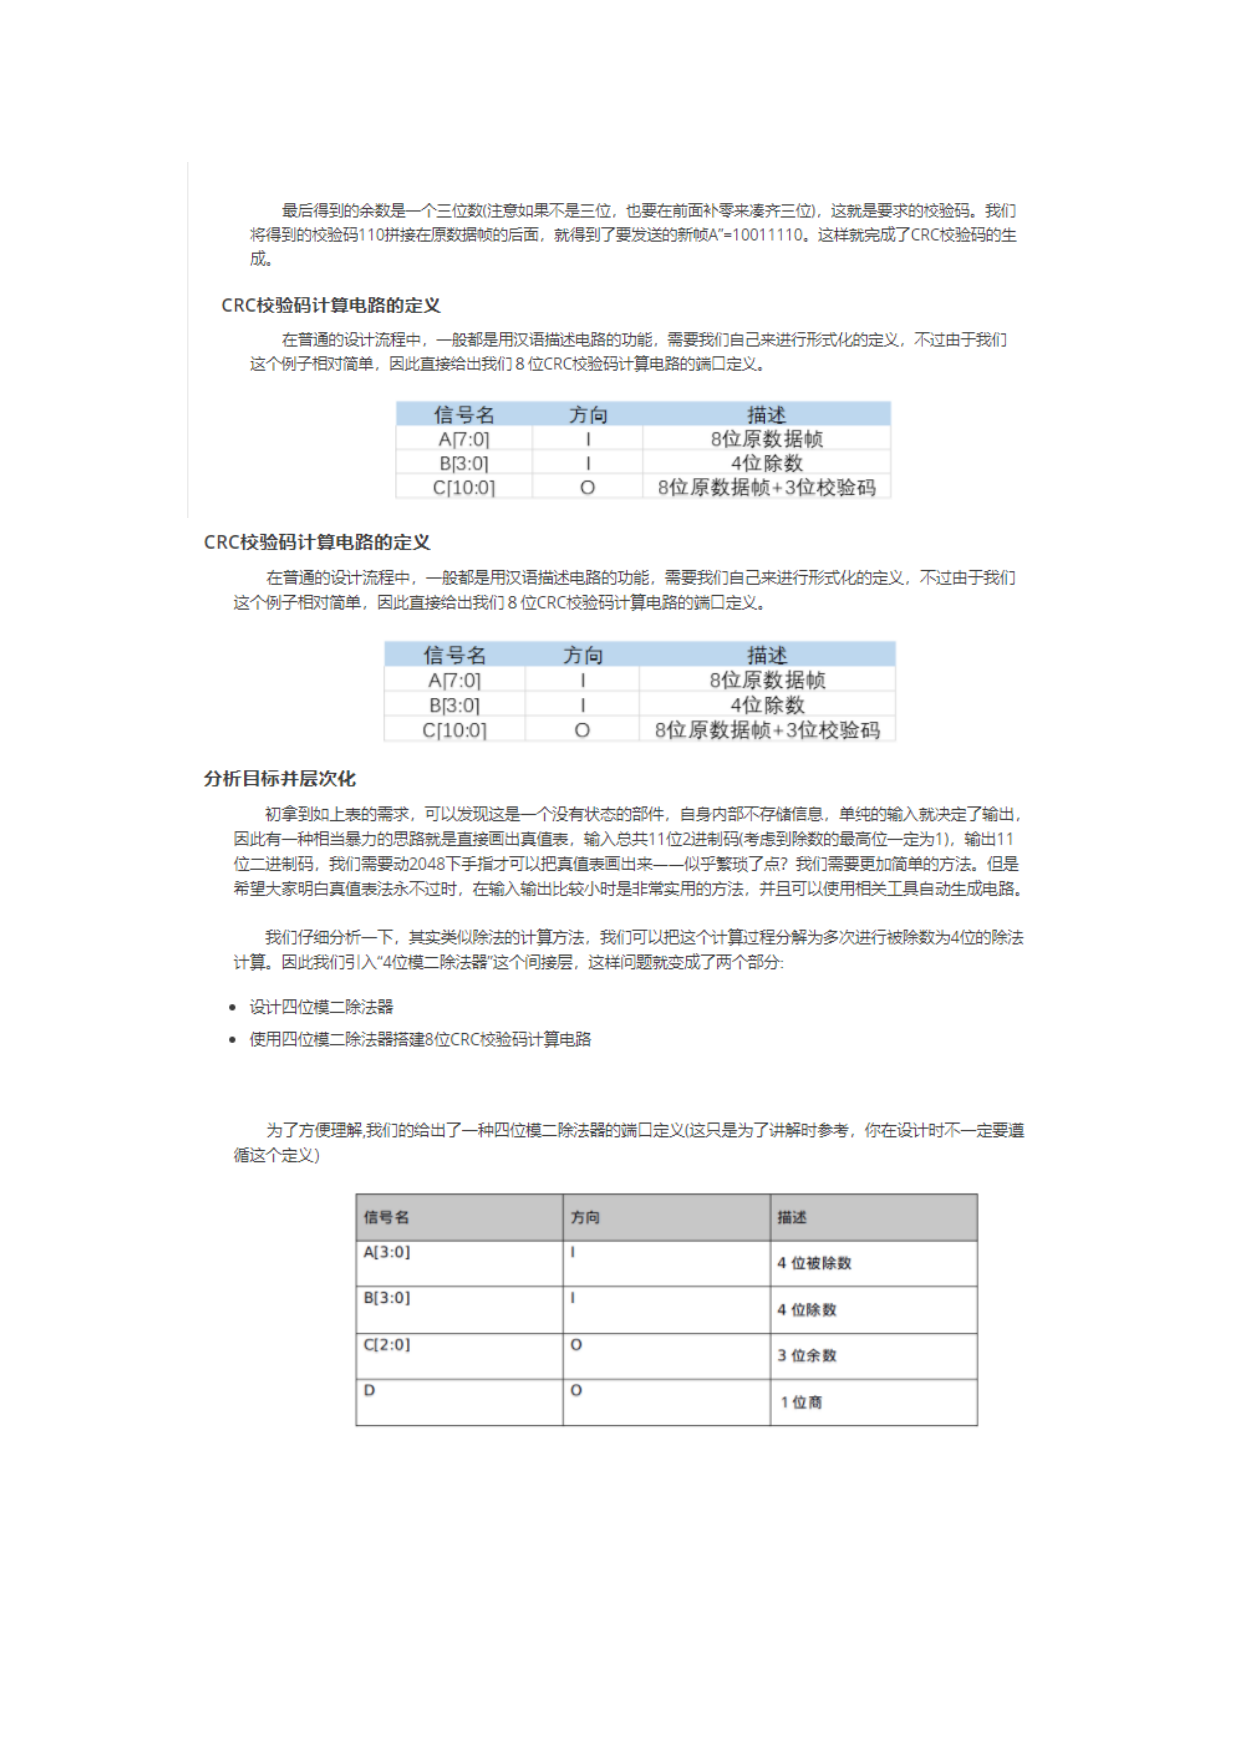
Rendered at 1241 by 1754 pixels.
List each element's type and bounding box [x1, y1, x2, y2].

picture [187, 519, 1052, 1430]
picture [187, 162, 1053, 518]
